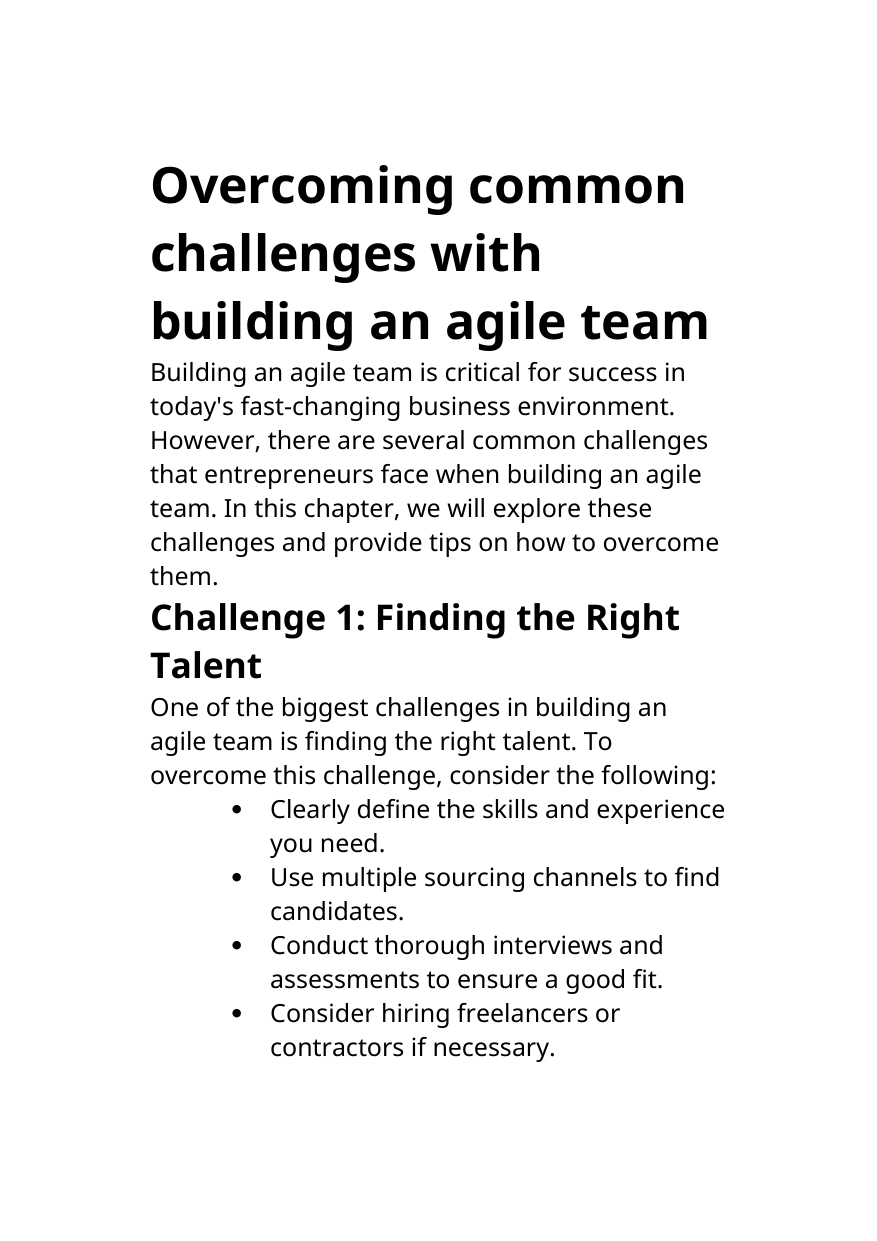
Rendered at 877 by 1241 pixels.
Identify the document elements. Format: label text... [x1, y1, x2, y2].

subtitle Challenge 1: Finding the Right Talent [150, 593, 727, 689]
list Use multiple sourcing channels to find candidates. [232, 859, 727, 928]
text One of the biggest challenges in building an agile team is finding the right talent. To overcome this challenge, consider the following: [150, 689, 727, 791]
list Clearly define the skills and experience you need. [232, 791, 727, 859]
list Conduct thorough interviews and assessments to ensure a good fit. [232, 928, 727, 996]
text Building an agile team is critical for success in today's fast-changing business environment. However, there are several common challenges that entrepreneurs face when building an agile team. In this chapter, we will explore these challenges and provide tips on how to overcome them. [150, 354, 727, 593]
list Consider hiring freelancers or contractors if necessary. [232, 996, 727, 1064]
subtitle Overcoming common challenges with building an agile team [150, 150, 727, 354]
